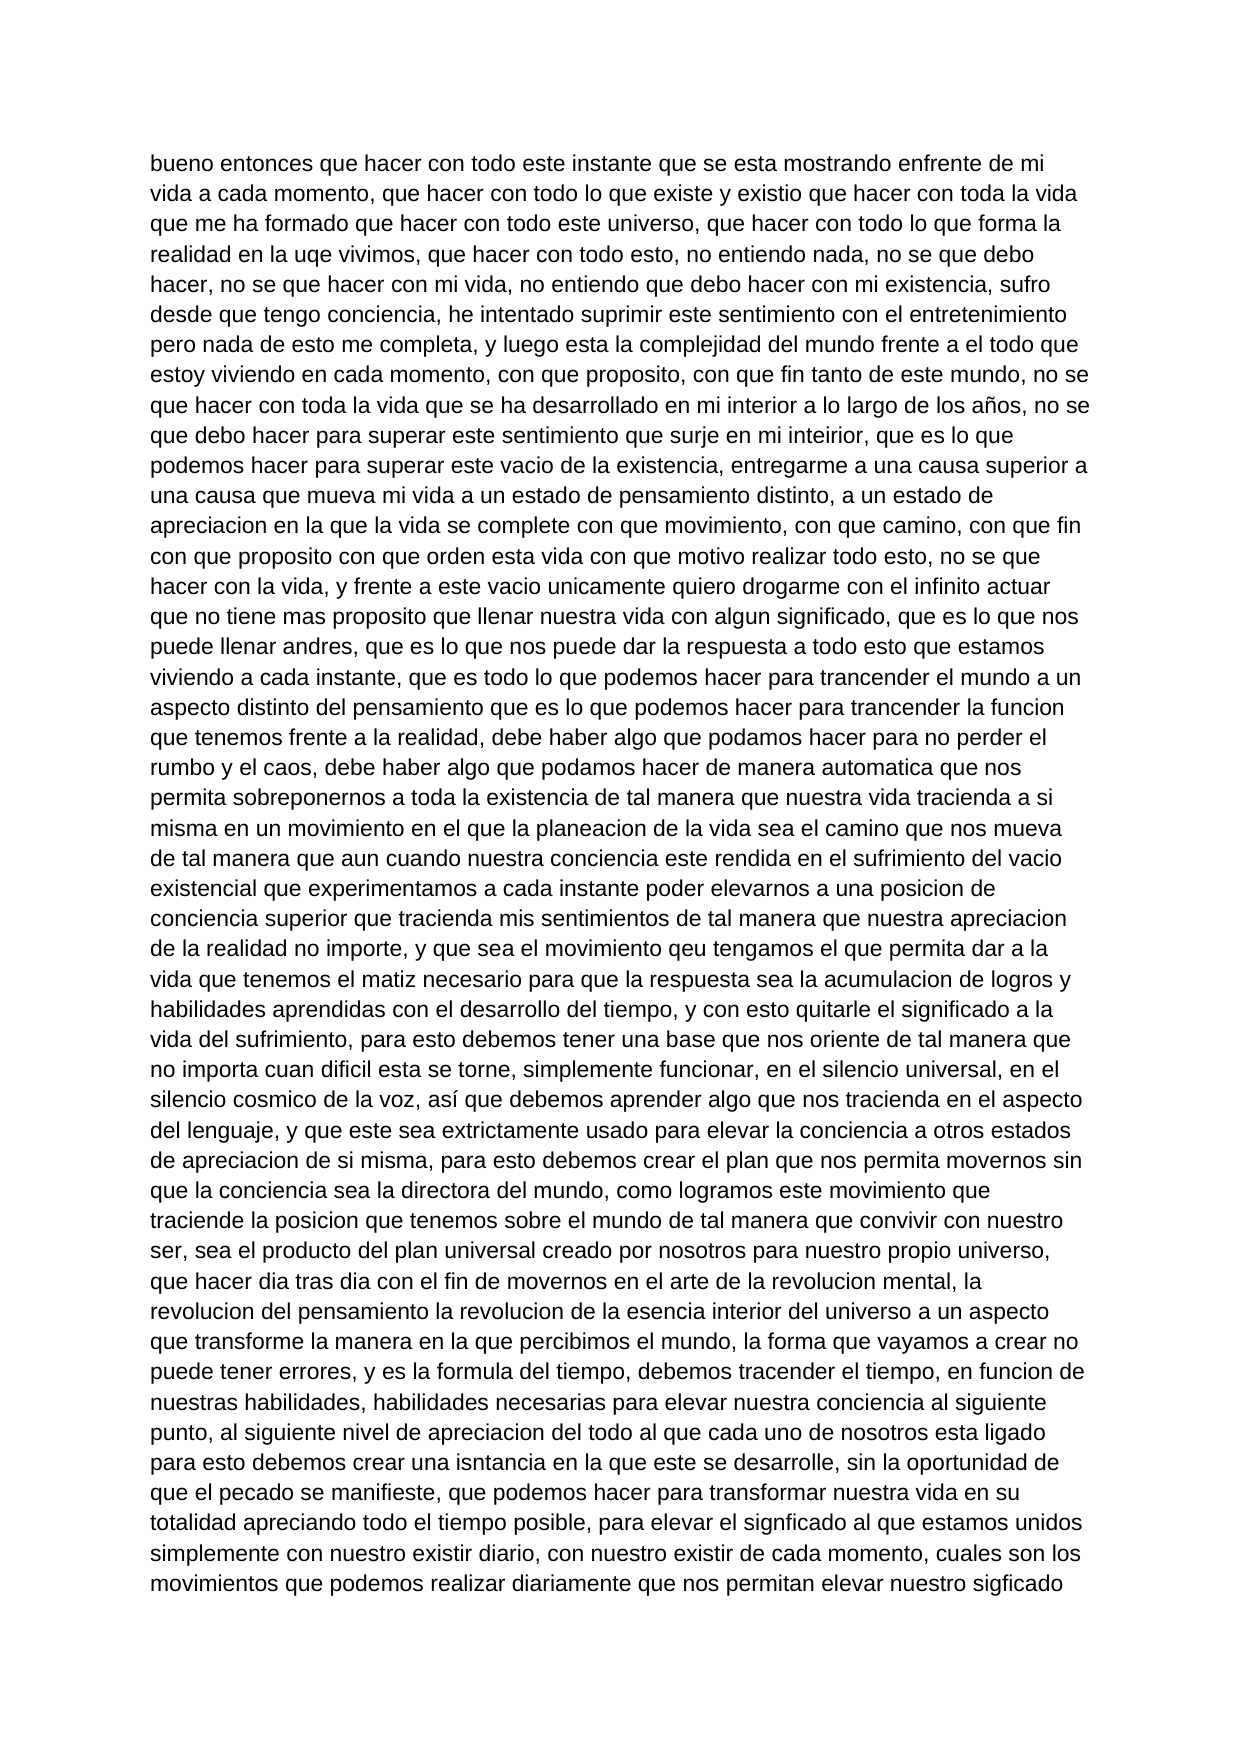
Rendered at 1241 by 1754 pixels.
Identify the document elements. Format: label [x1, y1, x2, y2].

text [150, 150, 1090, 1596]
